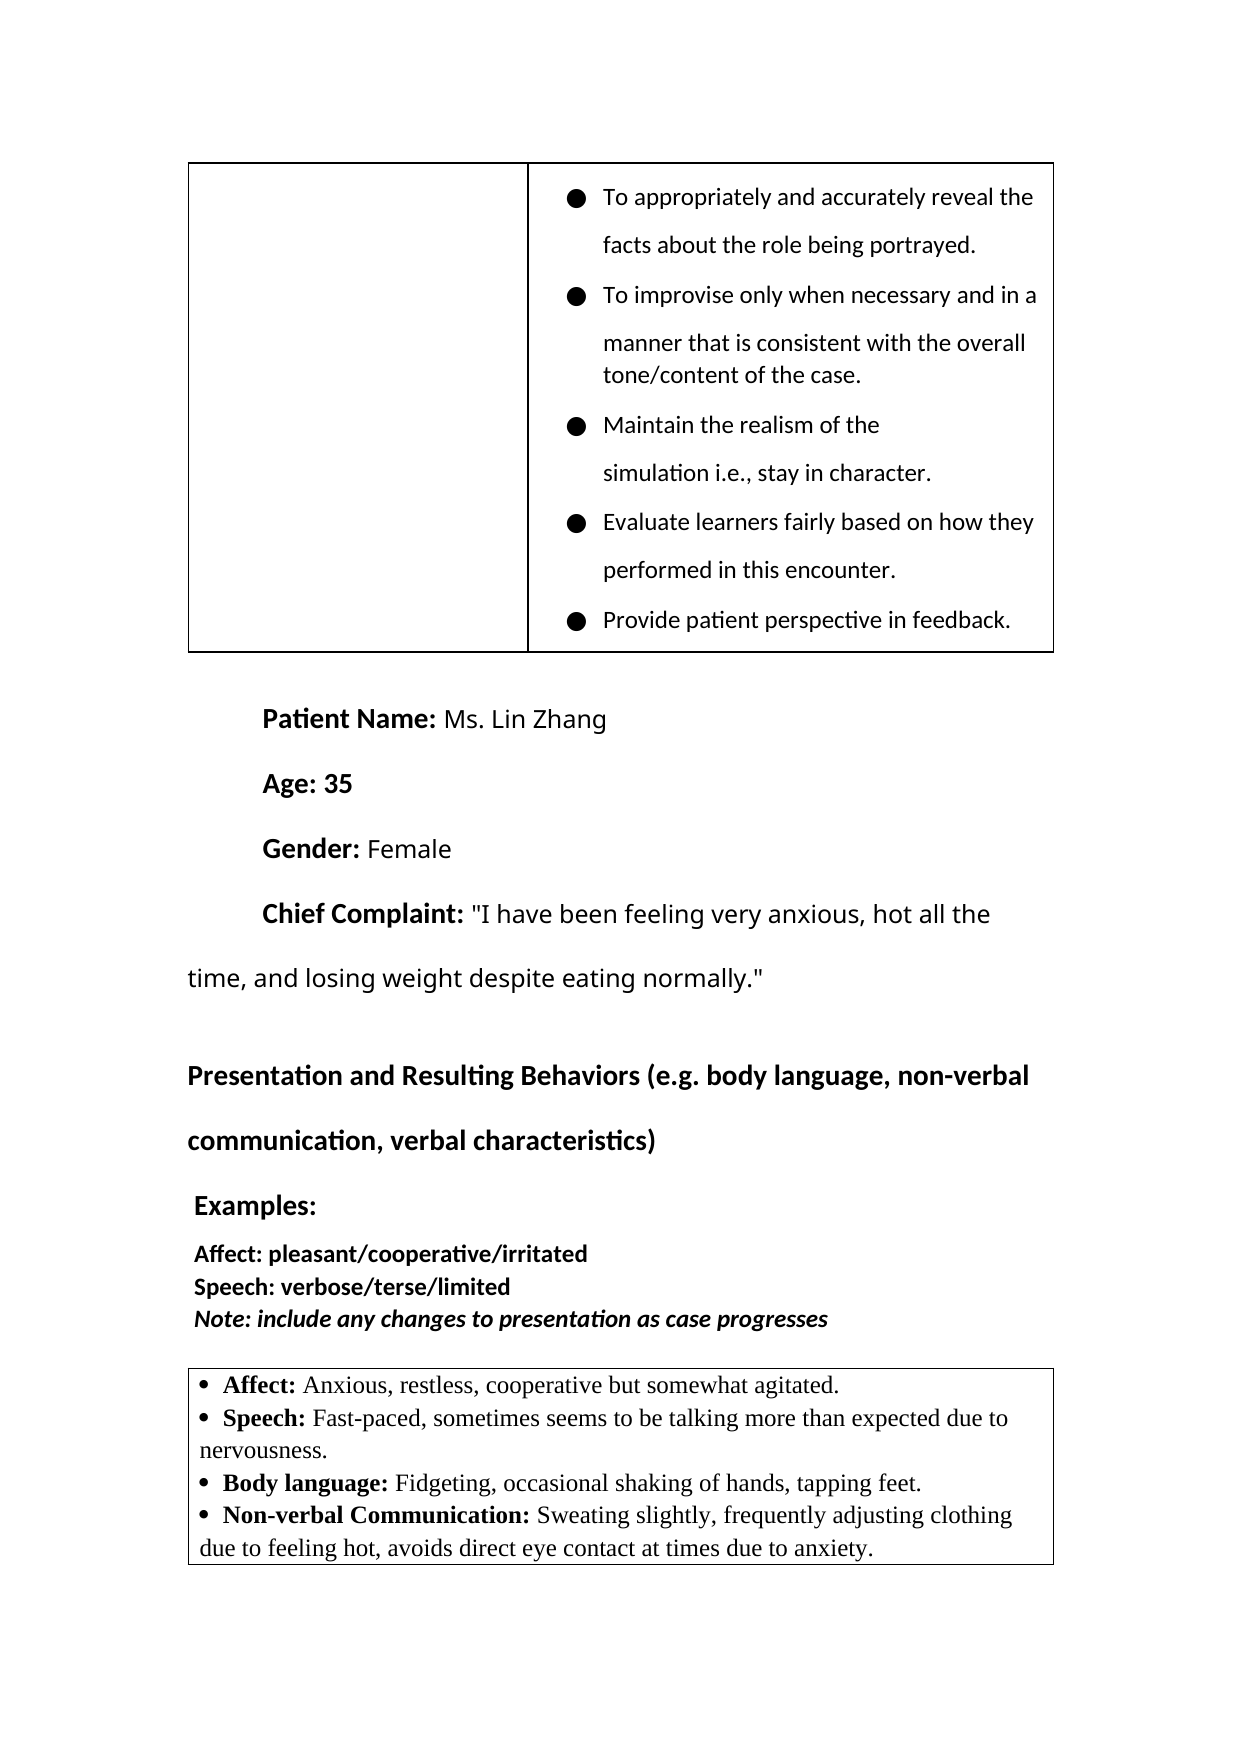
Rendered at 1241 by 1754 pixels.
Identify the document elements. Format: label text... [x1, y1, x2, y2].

text Note: include any changes to presentation as case progresses [194, 1303, 1053, 1335]
text Examples: [194, 1173, 1053, 1238]
text Age: 35 [187, 750, 1053, 815]
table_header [189, 1369, 1053, 1564]
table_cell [189, 164, 527, 651]
table_cell Your challenge as the Standardized Patient is multifold: To appropriately and accurately reveal the facts about the role being portrayed. To improvise only when necessary and in a manner that is consistent with the overall tone/content of the case. Maintain the realism of the simulation i.e., stay in character. Evaluate learners fairly based on how they performed in this encounter. Provide patient perspective in feedback. [529, 164, 1053, 651]
text Speech: verbose/terse/limited [194, 1270, 1053, 1303]
text Presentation and Resulting Behaviors (e.g. body language, non-verbal communication, verbal characteristics) [187, 1043, 1053, 1173]
text Chief Complaint: "I have been feeling very anxious, hot all the time, and losing weight despite eating normally." [187, 880, 1053, 1010]
text Gender: Female [187, 815, 1053, 880]
text Patient Name: Ms. Lin Zhang [187, 685, 1053, 750]
text Affect: pleasant/cooperative/irritated [194, 1238, 1053, 1270]
